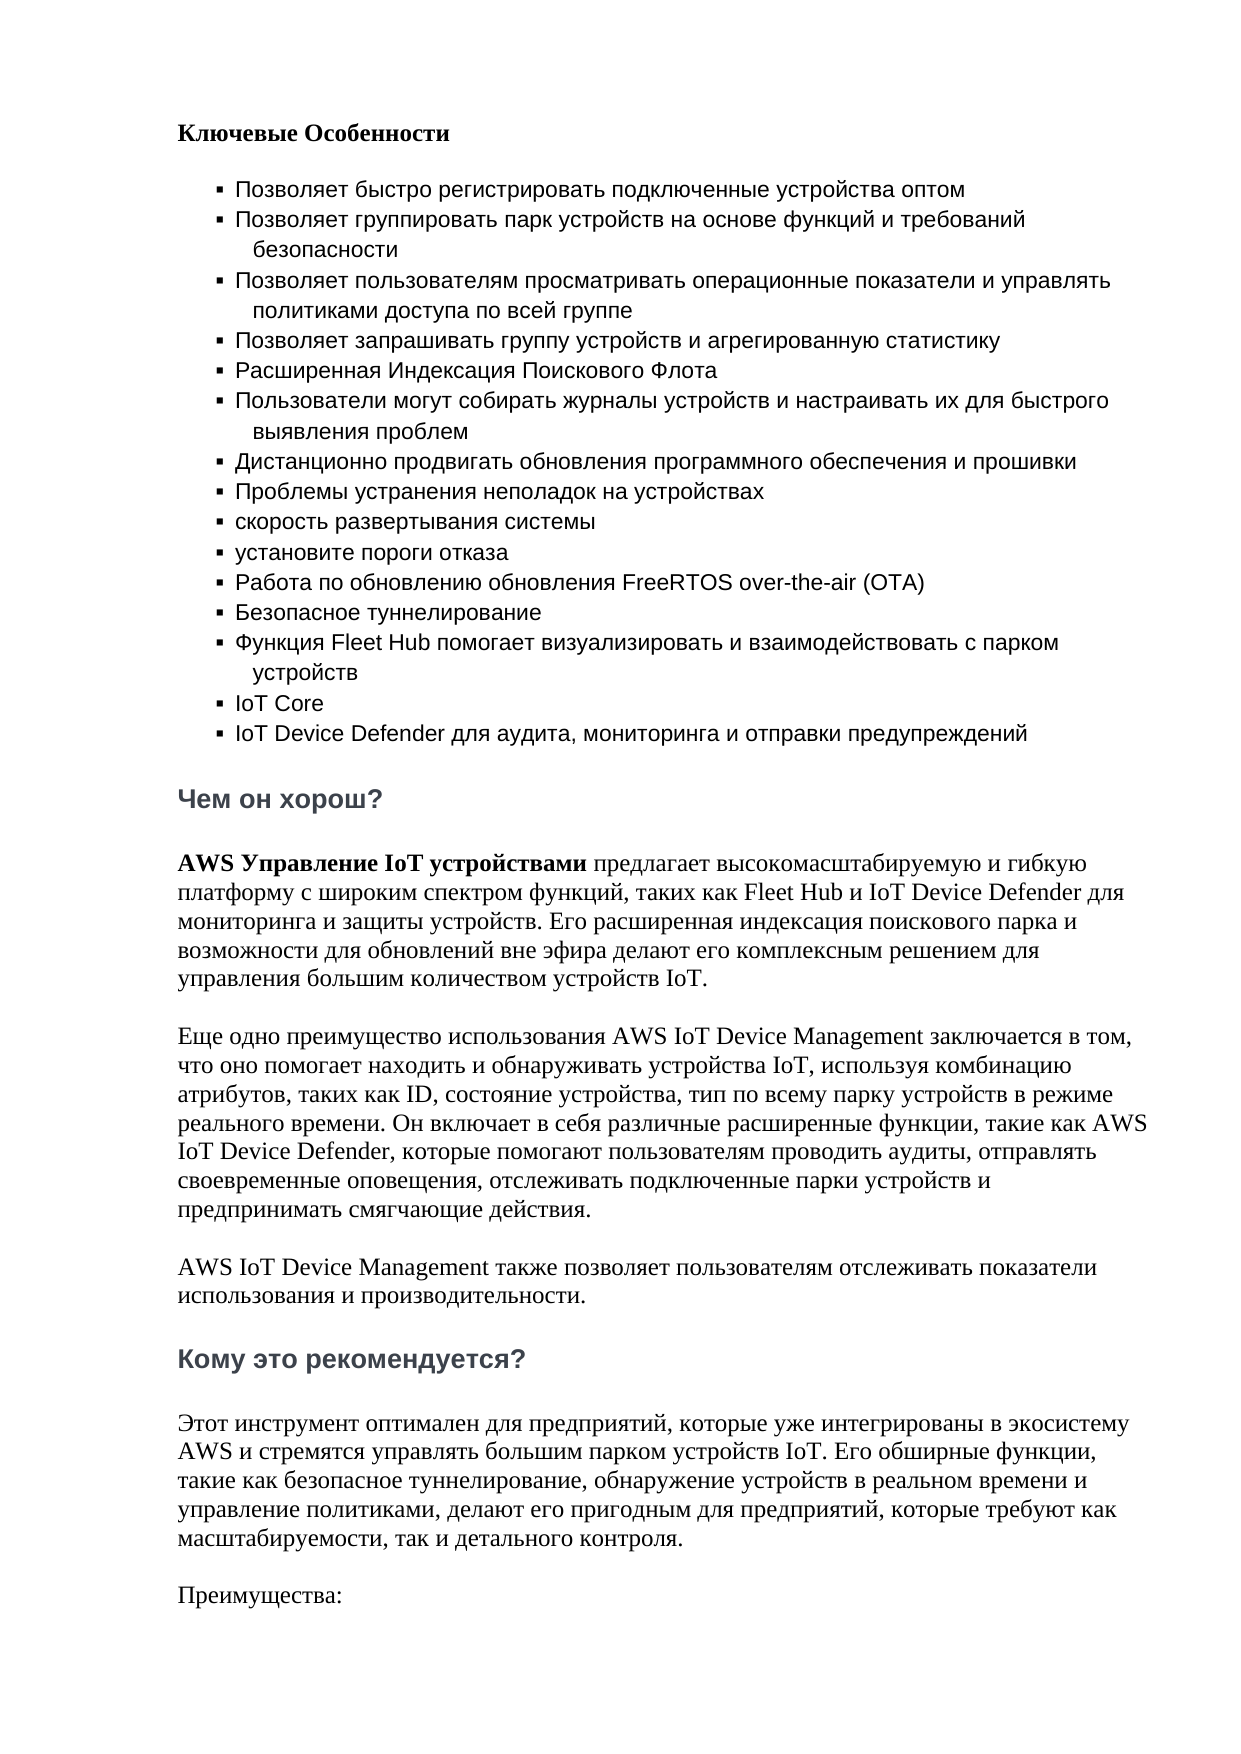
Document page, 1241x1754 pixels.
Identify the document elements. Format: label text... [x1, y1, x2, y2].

list Расширенная Индексация Поискового Флота [215, 357, 1152, 384]
list Проблемы устранения неполадок на устройствах [215, 478, 1152, 504]
text AWS Управление IoT устройствами предлагает высокомасштабируемую и гибкую платформу с широким спектром функций, таких как Fleet Hub и IoT Device Defender для мониторинга и защиты устройств. Его расширенная индексация поискового парка и возможности для обновлений вне эфира делают его комплексным решением для управления большим количеством устройств IoT. [177, 848, 1152, 992]
list IoT Device Defender для аудита, мониторинга и отправки предупреждений [215, 720, 1152, 746]
list Позволяет запрашивать группу устройств и агрегированную статистику [215, 327, 1152, 353]
list Работа по обновлению обновления FreeRTOS over-the-air (OTA) [215, 569, 1152, 595]
list Безопасное туннелирование [215, 599, 1152, 625]
list Позволяет быстро регистрировать подключенные устройства оптом [215, 176, 1152, 202]
subtitle Чем он хорош? [177, 783, 1152, 814]
subtitle Кому это рекомендуется? [177, 1343, 1152, 1374]
list IoT Core [215, 689, 1152, 716]
list установите пороги отказа [215, 538, 1152, 565]
list Пользователи могут собирать журналы устройств и настраивать их для быстрого выявления проблем [215, 387, 1152, 444]
text Этот инструмент оптимален для предприятий, которые уже интегрированы в экосистему AWS и стремятся управлять большим парком устройств IoT. Его обширные функции, такие как безопасное туннелирование, обнаружение устройств в реальном времени и управление политиками, делают его пригодным для предприятий, которые требуют как масштабируемости, так и детального контроля. [177, 1408, 1152, 1551]
text Еще одно преимущество использования AWS IoT Device Management заключается в том, что оно помогает находить и обнаруживать устройства IoT, используя комбинацию атрибутов, таких как ID, состояние устройства, тип по всему парку устройств в режиме реального времени. Он включает в себя различные расширенные функции, такие как AWS IoT Device Defender, которые помогают пользователям проводить аудиты, отправлять своевременные оповещения, отслеживать подключенные парки устройств и предпринимать смягчающие действия. [177, 1021, 1152, 1223]
list скорость развертывания системы [215, 508, 1152, 535]
list Позволяет группировать парк устройств на основе функций и требований безопасности [215, 206, 1152, 263]
text AWS IoT Device Management также позволяет пользователям отслеживать показатели использования и производительности. [177, 1252, 1152, 1309]
text Преимущества: [177, 1581, 1152, 1609]
text Ключевые Особенности [177, 118, 1152, 147]
list Позволяет пользователям просматривать операционные показатели и управлять политиками доступа по всей группе [215, 267, 1152, 323]
list Дистанционно продвигать обновления программного обеспечения и прошивки [215, 448, 1152, 474]
list Функция Fleet Hub помогает визуализировать и взаимодействовать с парком устройств [215, 629, 1152, 686]
